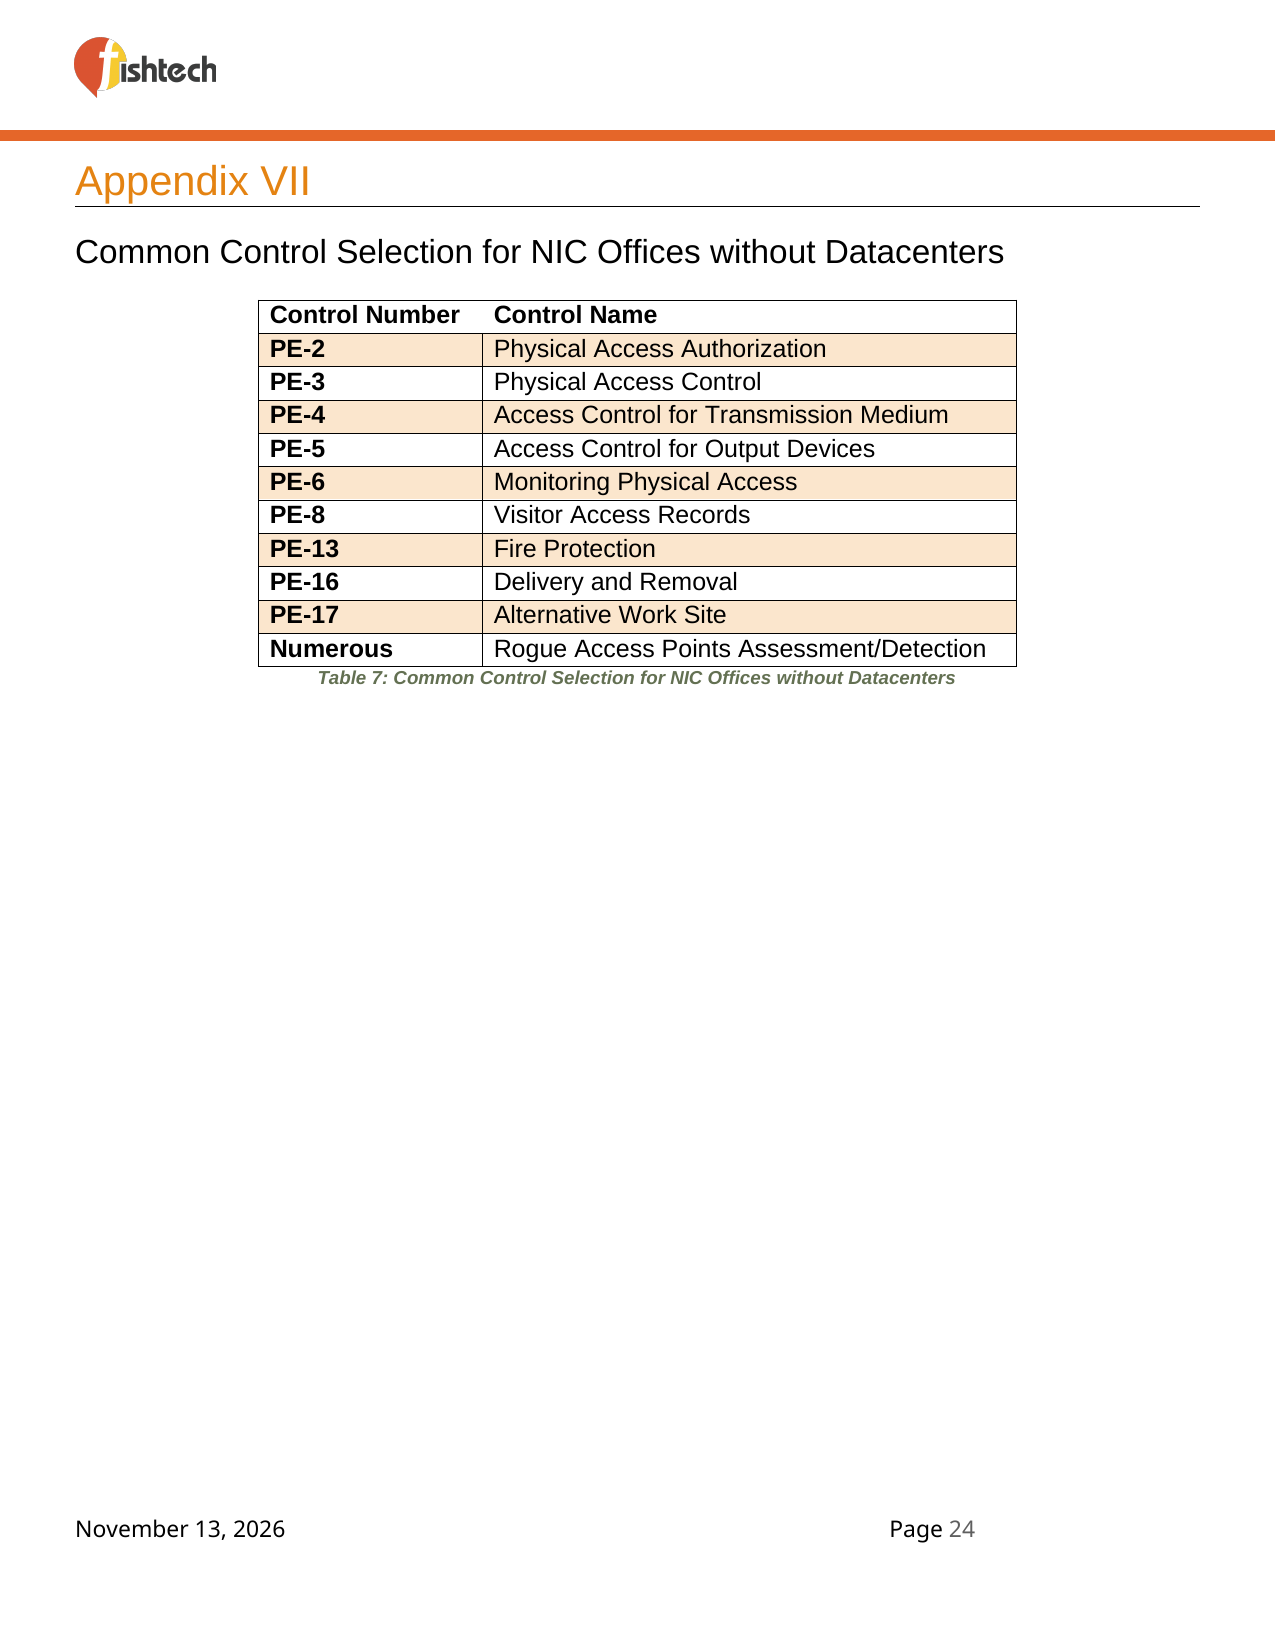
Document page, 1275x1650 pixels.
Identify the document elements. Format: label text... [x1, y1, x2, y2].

table_cell PE-17 [259, 601, 482, 633]
table_cell PE-6 [259, 467, 482, 499]
table_cell PE-3 [259, 367, 482, 399]
table_cell PE-2 [259, 334, 482, 366]
table_cell Access Control for Transmission Medium [483, 401, 1016, 433]
table_cell Rogue Access Points Assessment/Detection [483, 634, 1016, 666]
table_cell Delivery and Removal [483, 567, 1016, 599]
table_cell Physical Access Authorization [483, 334, 1016, 366]
text Table 7: Common Control Selection for NIC Offices without Datacenters [75, 667, 1200, 689]
table_cell Physical Access Control [483, 367, 1016, 399]
subtitle Common Control Selection for NIC Offices without Datacenters [75, 232, 1200, 271]
table_cell Numerous [259, 634, 482, 666]
table_cell Access Control for Output Devices [483, 434, 1016, 466]
table_cell PE-13 [259, 534, 482, 566]
subtitle Appendix VII [75, 156, 1200, 206]
table_cell Monitoring Physical Access [483, 467, 1016, 499]
table_cell Alternative Work Site [483, 601, 1016, 633]
table_cell Fire Protection [483, 534, 1016, 566]
table_cell PE-5 [259, 434, 482, 466]
table_cell Visitor Access Records [483, 501, 1016, 533]
table_cell PE-4 [259, 401, 482, 433]
table_cell PE-8 [259, 501, 482, 533]
table_header Control Number [259, 301, 482, 333]
table_cell PE-16 [259, 567, 482, 599]
table_header Control Name [482, 301, 1016, 333]
